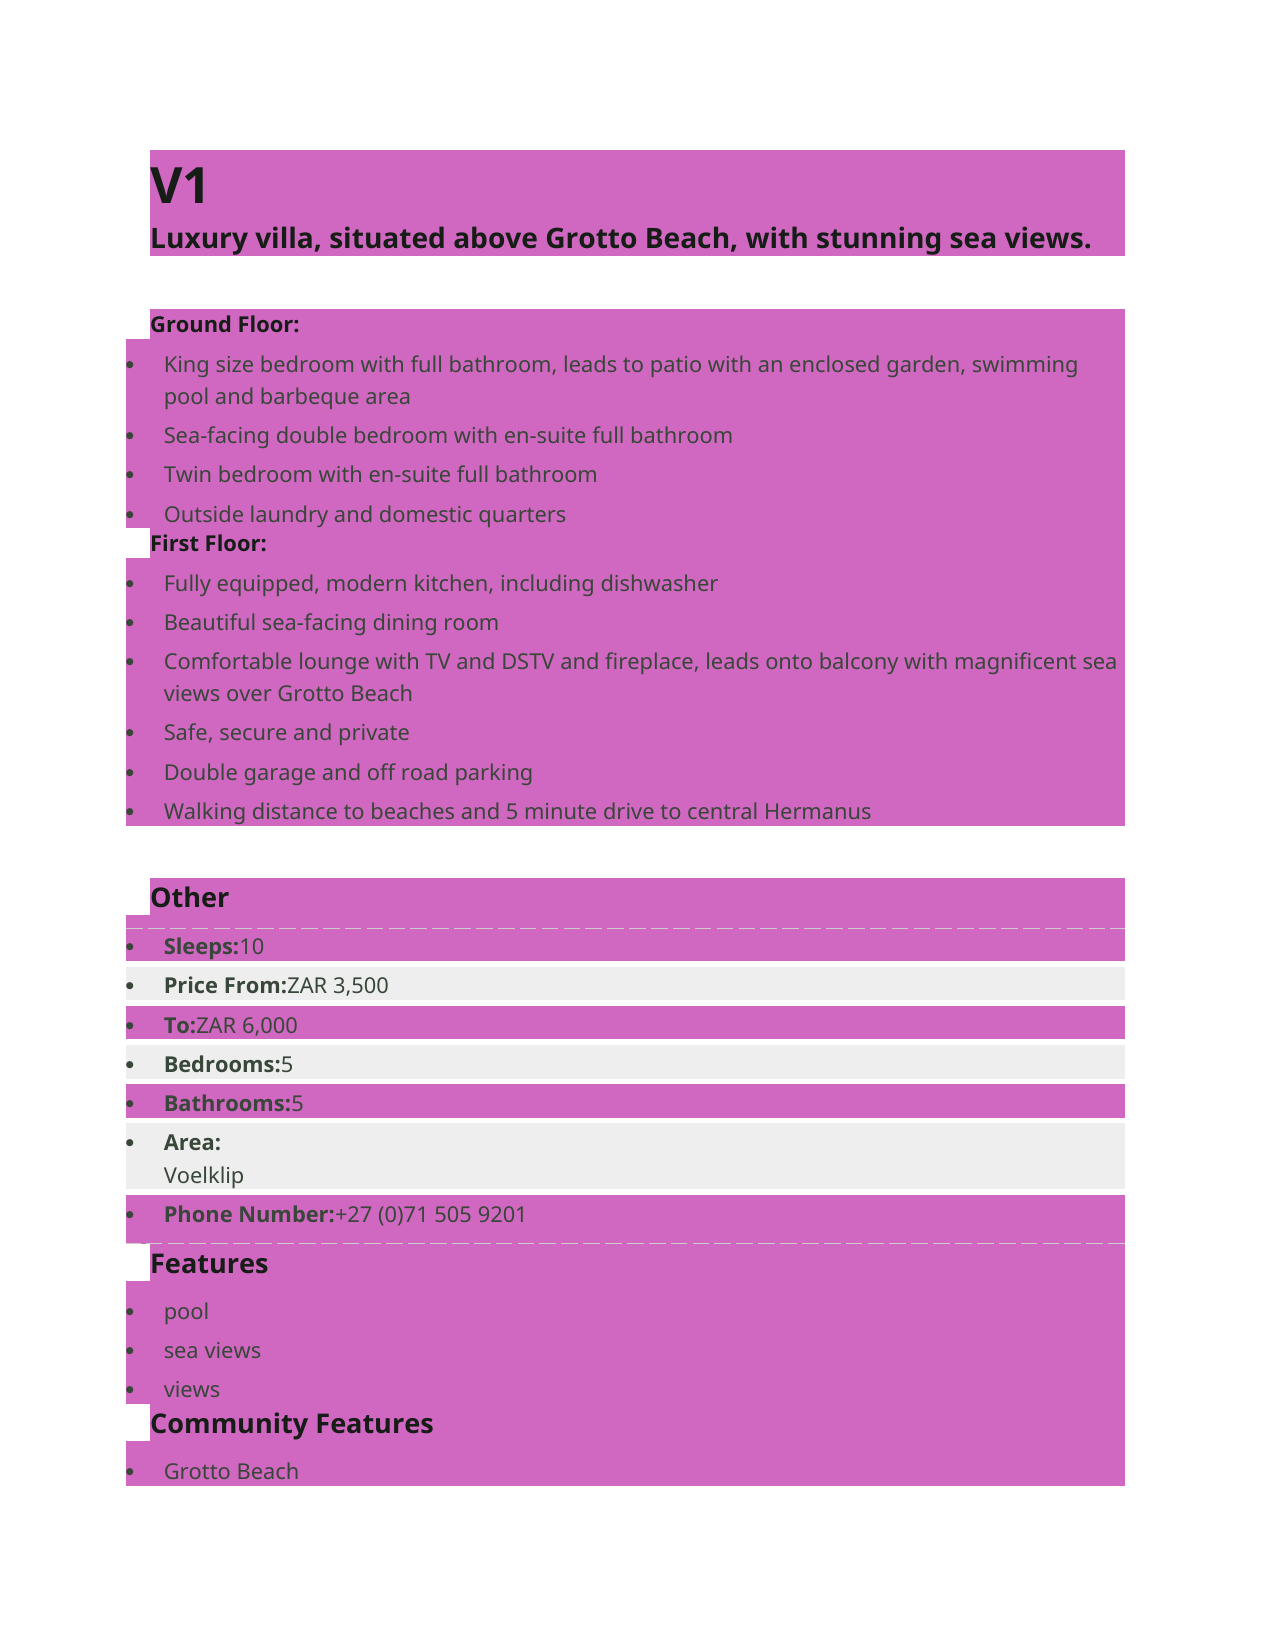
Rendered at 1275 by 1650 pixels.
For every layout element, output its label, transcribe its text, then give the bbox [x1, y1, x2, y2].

list Walking distance to beaches and 5 minute drive to central Hermanus [126, 793, 1125, 826]
list Fully equipped, modern kitchen, including dishwasher [126, 565, 1125, 597]
list sea views [126, 1332, 1125, 1365]
list King size bedroom with full bathroom, leads to patio with an enclosed garden, swimming pool and barbeque area [126, 346, 1125, 411]
list Comfortable lounge with TV and DSTV and fireplace, leads onto balcony with magnificent sea views over Grotto Beach [126, 643, 1125, 708]
text Luxury villa, situated above Grotto Beach, with stunning sea views. [150, 218, 1125, 256]
text First Floor: [150, 528, 1125, 558]
text V1 [150, 150, 1125, 218]
subtitle Community Features [150, 1404, 1125, 1441]
text Ground Floor: [150, 309, 1125, 339]
subtitle Other [150, 878, 1125, 915]
list Sea-facing double bedroom with en-suite full bathroom [126, 418, 1125, 450]
list Bathrooms:5 [126, 1084, 1125, 1118]
list pool [126, 1293, 1125, 1326]
list Area: Voelklip [126, 1123, 1125, 1189]
list Safe, secure and private [126, 715, 1125, 747]
list Bedrooms:5 [126, 1045, 1125, 1079]
list Sleeps:10 [126, 928, 1125, 961]
list Twin bedroom with en-suite full bathroom [126, 457, 1125, 489]
list To:ZAR 6,000 [126, 1006, 1125, 1039]
subtitle Features [150, 1244, 1125, 1281]
list views [126, 1372, 1125, 1404]
list Phone Number:+27 (0)71 505 9201 [126, 1195, 1125, 1244]
list Grotto Beach [126, 1453, 1125, 1486]
list Double garage and off road parking [126, 754, 1125, 786]
list Beautiful sea-facing dining room [126, 604, 1125, 636]
list Price From:ZAR 3,500 [126, 967, 1125, 1000]
list Outside laundry and domestic quarters [126, 496, 1125, 528]
